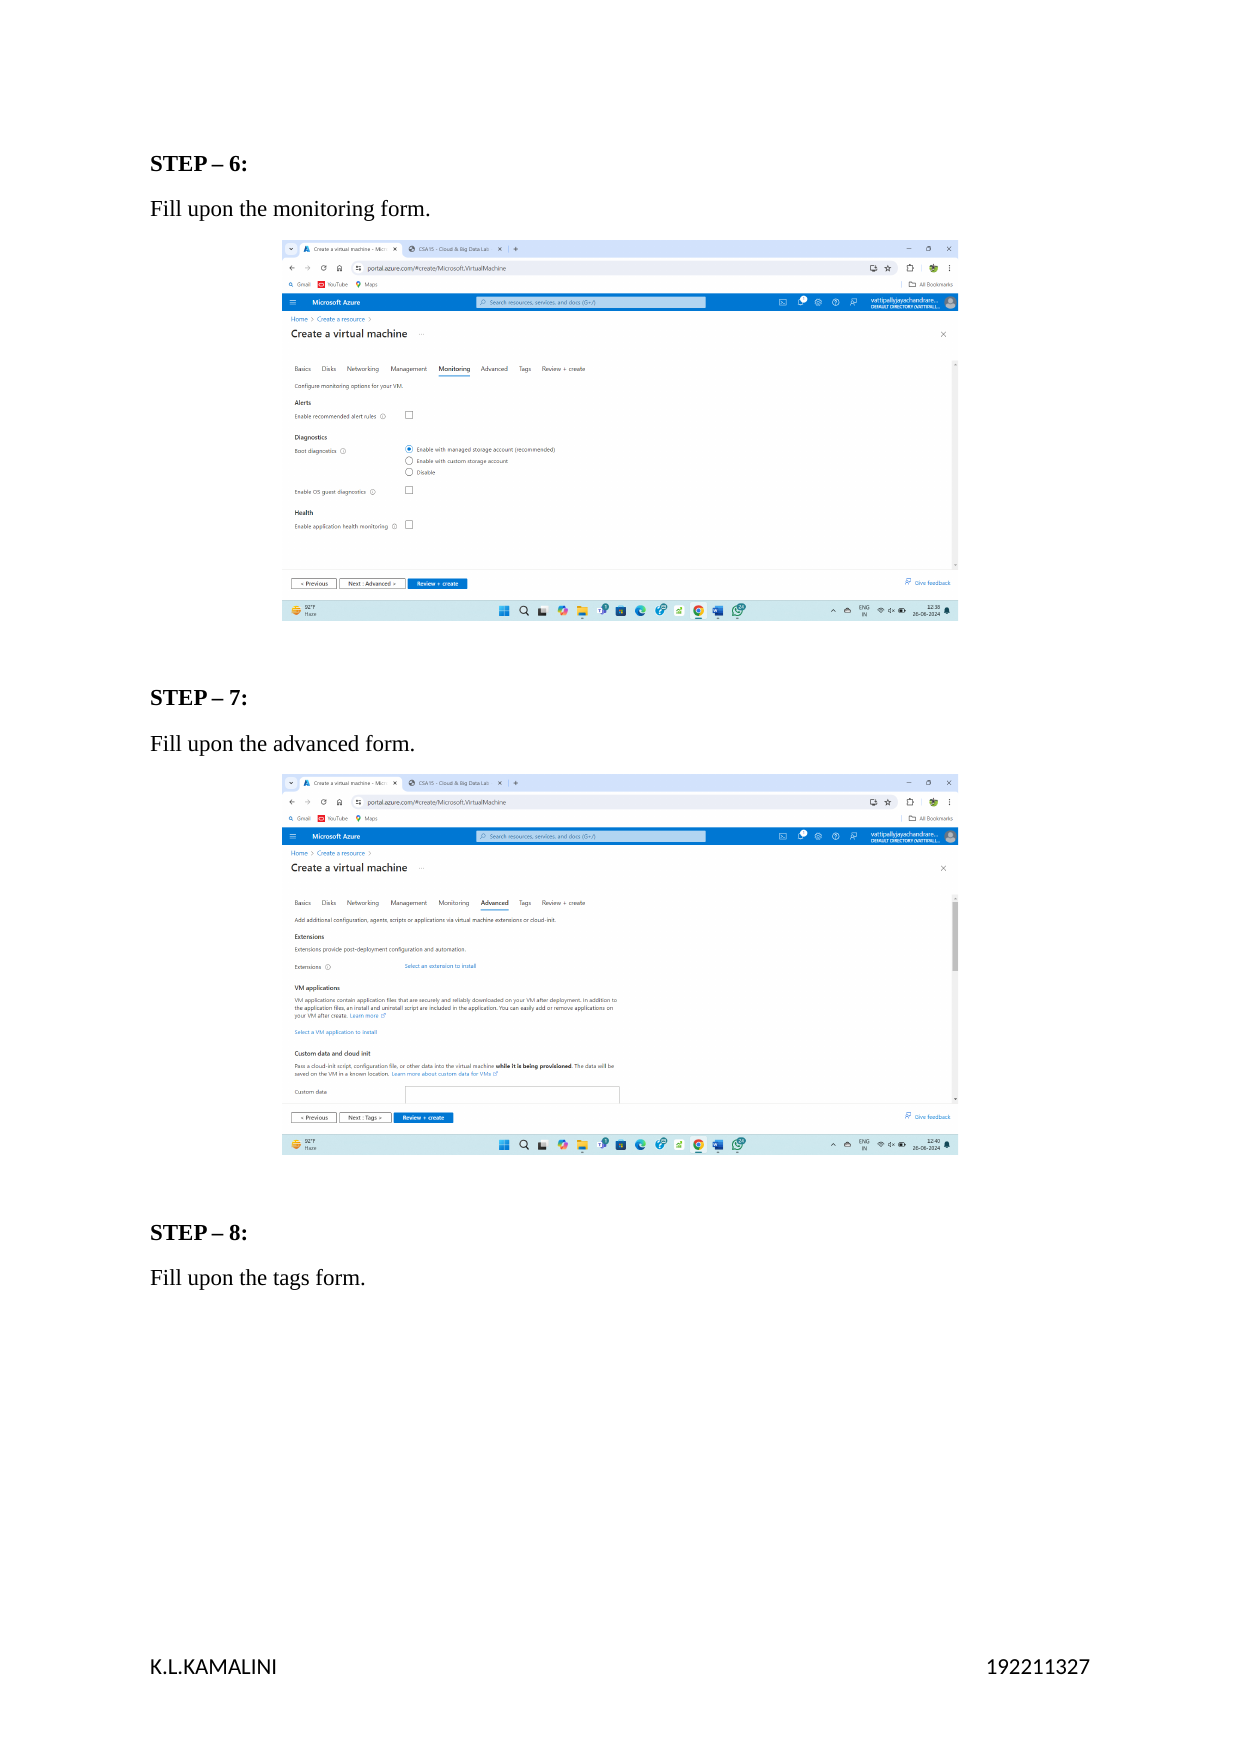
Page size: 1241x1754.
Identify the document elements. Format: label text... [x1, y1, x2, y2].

picture [282, 240, 959, 621]
text Fill upon the advanced form. [150, 729, 1090, 756]
text Fill upon the monitoring form. [150, 195, 1090, 221]
picture [282, 774, 959, 1155]
text Fill upon the tags form. [150, 1264, 1090, 1290]
text STEP – 8: [150, 1219, 1090, 1245]
text STEP – 6: [150, 150, 1090, 176]
text STEP – 7: [150, 684, 1090, 711]
